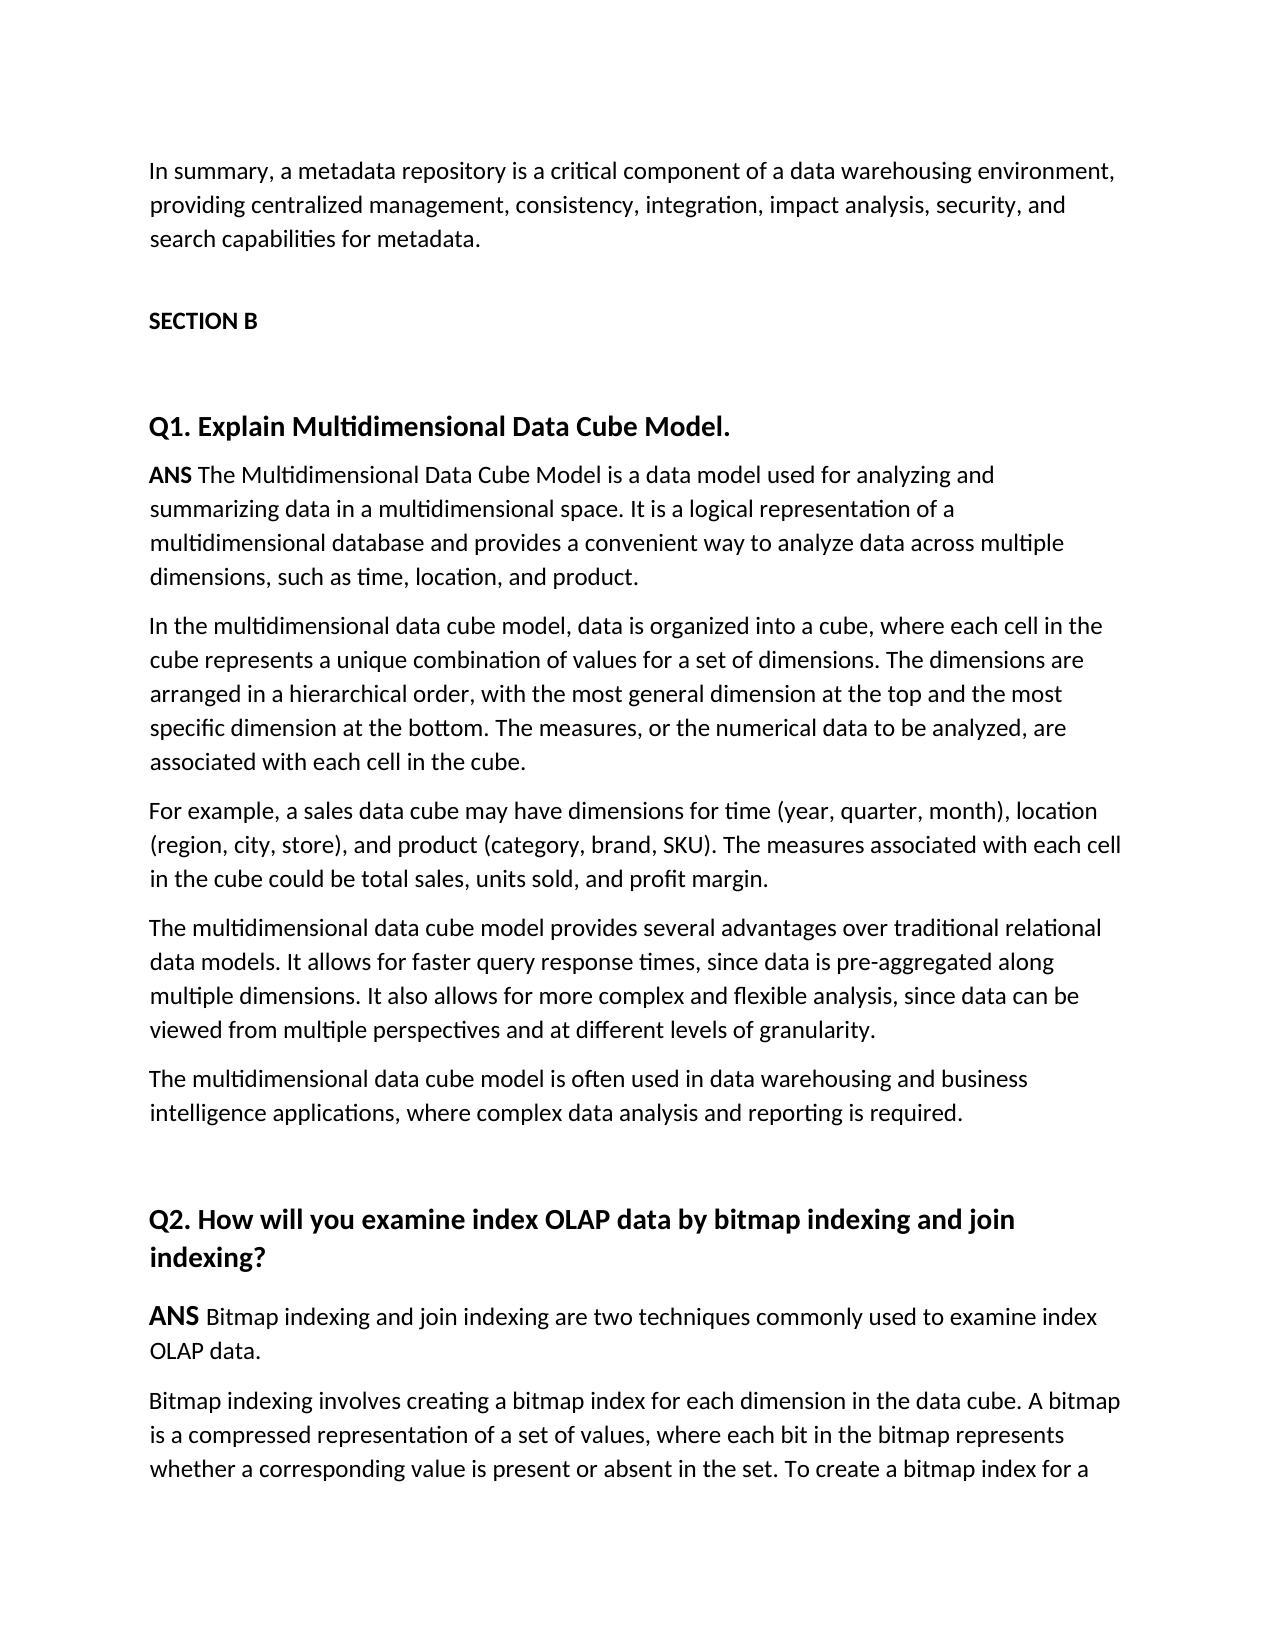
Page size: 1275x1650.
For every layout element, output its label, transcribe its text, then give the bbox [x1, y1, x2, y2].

text The multidimensional data cube model provides several advantages over traditional relational data models. It allows for faster query response times, since data is pre-aggregated along multiple dimensions. It also allows for more complex and flexible analysis, since data can be viewed from multiple perspectives and at different levels of granularity. [148, 912, 1124, 1044]
text In the multidimensional data cube model, data is organized into a cube, where each cell in the cube represents a unique combination of values for a set of dimensions. The dimensions are arranged in a hierarchical order, with the most general dimension at the top and the most specific dimension at the bottom. The measures, or the numerical data to be analyzed, are associated with each cell in the cube. [148, 610, 1124, 776]
text ANS Bitmap indexing and join indexing are two techniques commonly used to examine index OLAP data. [148, 1297, 1124, 1366]
text For example, a sales data cube may have dimensions for time (year, quarter, month), location (region, city, store), and product (category, brand, SKU). The measures associated with each cell in the cube could be total sales, units sold, and profit margin. [148, 795, 1124, 893]
text Q1. Explain Multidimensional Data Cube Model. [148, 408, 1125, 444]
text The multidimensional data cube model is often used in data warehousing and business intelligence applications, where complex data analysis and reporting is required. [148, 1063, 1124, 1128]
text ANS The Multidimensional Data Cube Model is a data model used for analyzing and summarizing data in a multidimensional space. It is a logical representation of a multidimensional database and provides a convenient way to analyze data across multiple dimensions, such as time, location, and product. [148, 459, 1124, 591]
text Q2. How will you examine index OLAP data by bitmap indexing and join indexing? [148, 1201, 1125, 1274]
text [148, 1385, 1124, 1483]
text In summary, a metadata repository is a critical component of a data warehousing environment, providing centralized management, consistency, integration, impact analysis, security, and search capabilities for metadata. [148, 155, 1124, 253]
text SECTION B [148, 305, 1125, 336]
